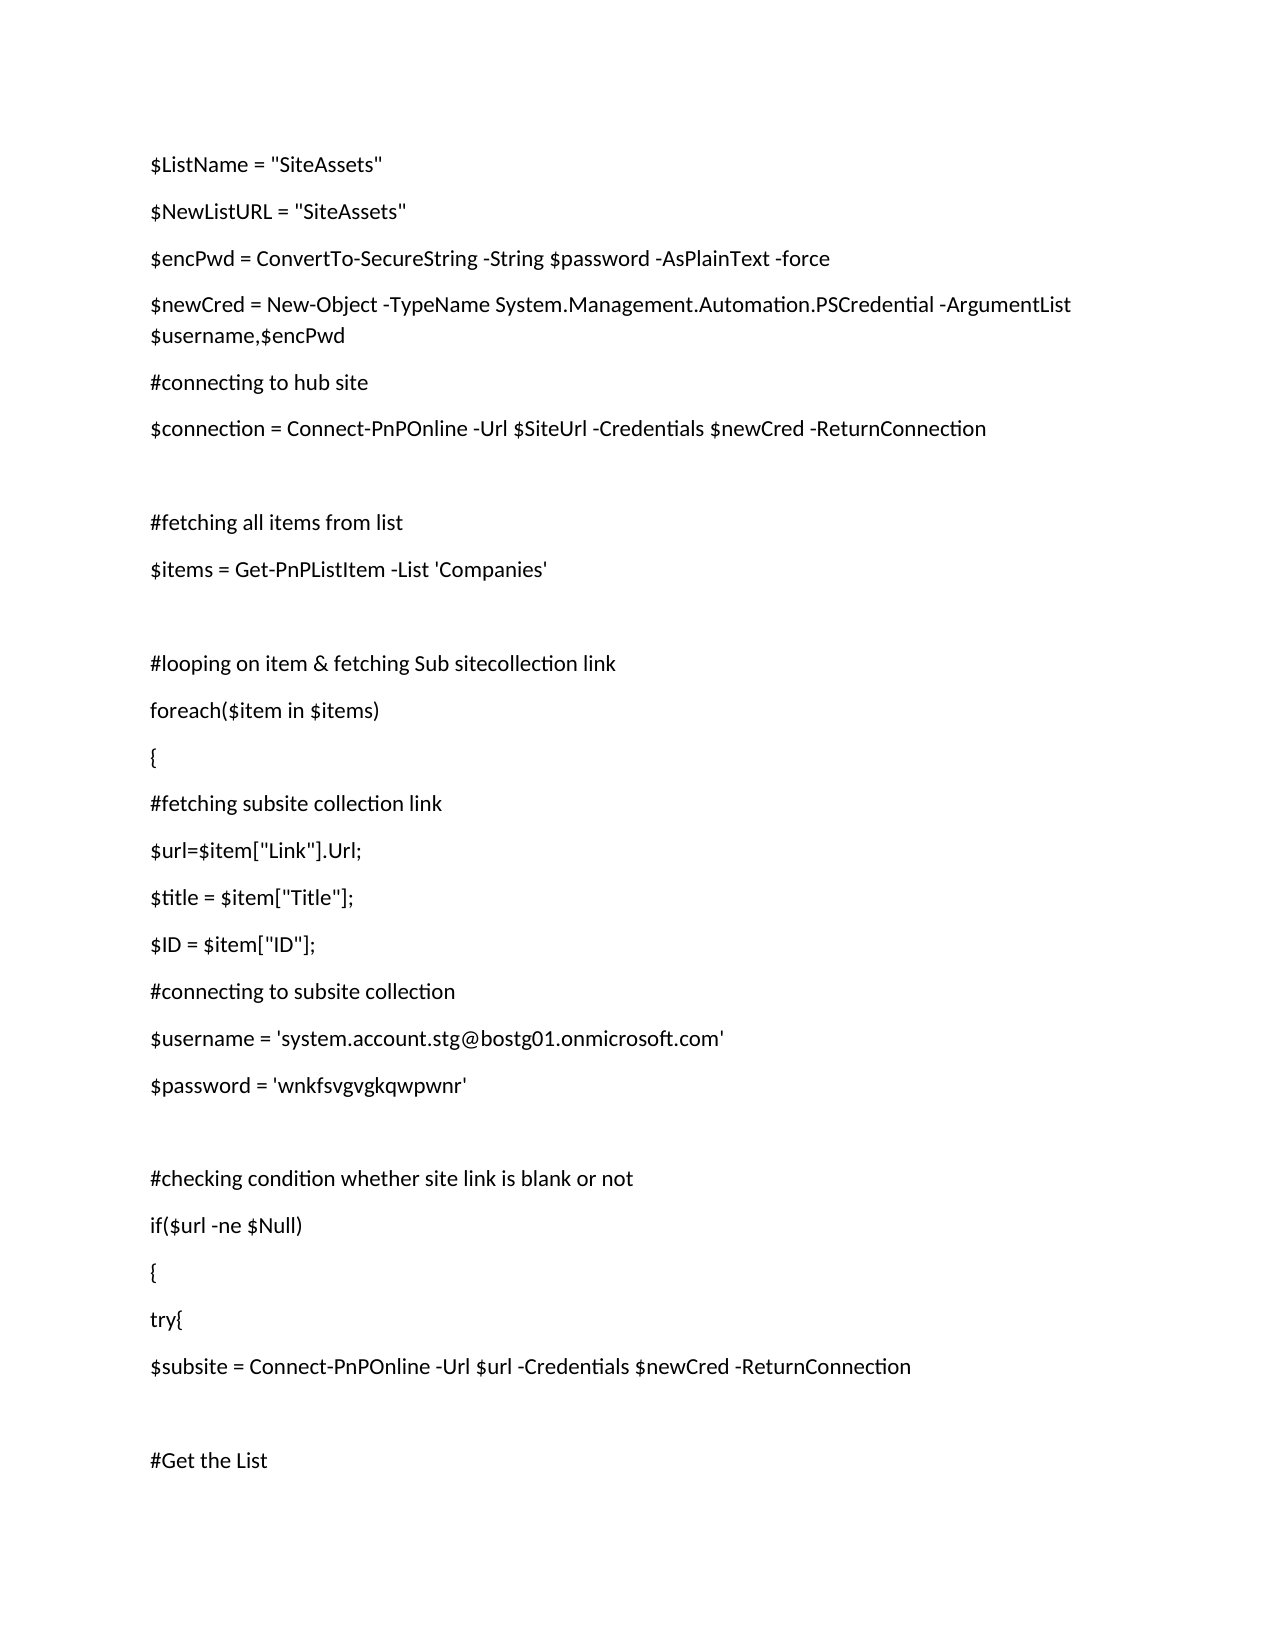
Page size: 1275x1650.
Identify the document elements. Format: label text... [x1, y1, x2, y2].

text #checking condition whether site link is blank or not [150, 1164, 1125, 1193]
text $connection = Connect-PnPOnline -Url $SiteUrl -Credentials $newCred -ReturnConnection [150, 414, 1125, 443]
text $items = Get-PnPListItem -List 'Companies' [150, 555, 1125, 583]
text if($url -ne $Null) [150, 1211, 1125, 1239]
text #fetching subsite collection link [150, 789, 1125, 818]
text { [150, 743, 1125, 771]
text $title = $item["Title"]; [150, 883, 1125, 911]
text $encPwd = ConvertTo-SecureString -String $password -AsPlainText -force [150, 244, 1125, 272]
text $ListName = "SiteAssets" [150, 150, 1125, 178]
text #connecting to hub site [150, 368, 1125, 396]
text $username = 'system.account.stg@bostg01.onmicrosoft.com' [150, 1024, 1125, 1052]
text try{ [150, 1305, 1125, 1333]
text $url=$item["Link"].Url; [150, 836, 1125, 864]
text $password = 'wnkfsvgvgkqwpwnr' [150, 1071, 1125, 1099]
text $NewListURL = "SiteAssets" [150, 197, 1125, 225]
text $subsite = Connect-PnPOnline -Url $url -Credentials $newCred -ReturnConnection [150, 1352, 1125, 1380]
text $newCred = New-Object -TypeName System.Management.Automation.PSCredential -ArgumentList $username,$encPwd [150, 291, 1125, 349]
text foreach($item in $items) [150, 696, 1125, 724]
text { [150, 1258, 1125, 1286]
text #looping on item & fetching Sub sitecollection link [150, 649, 1125, 677]
text #Get the List [150, 1446, 1125, 1474]
text #connecting to subsite collection [150, 977, 1125, 1005]
text $ID = $item["ID"]; [150, 930, 1125, 958]
text #fetching all items from list [150, 508, 1125, 536]
